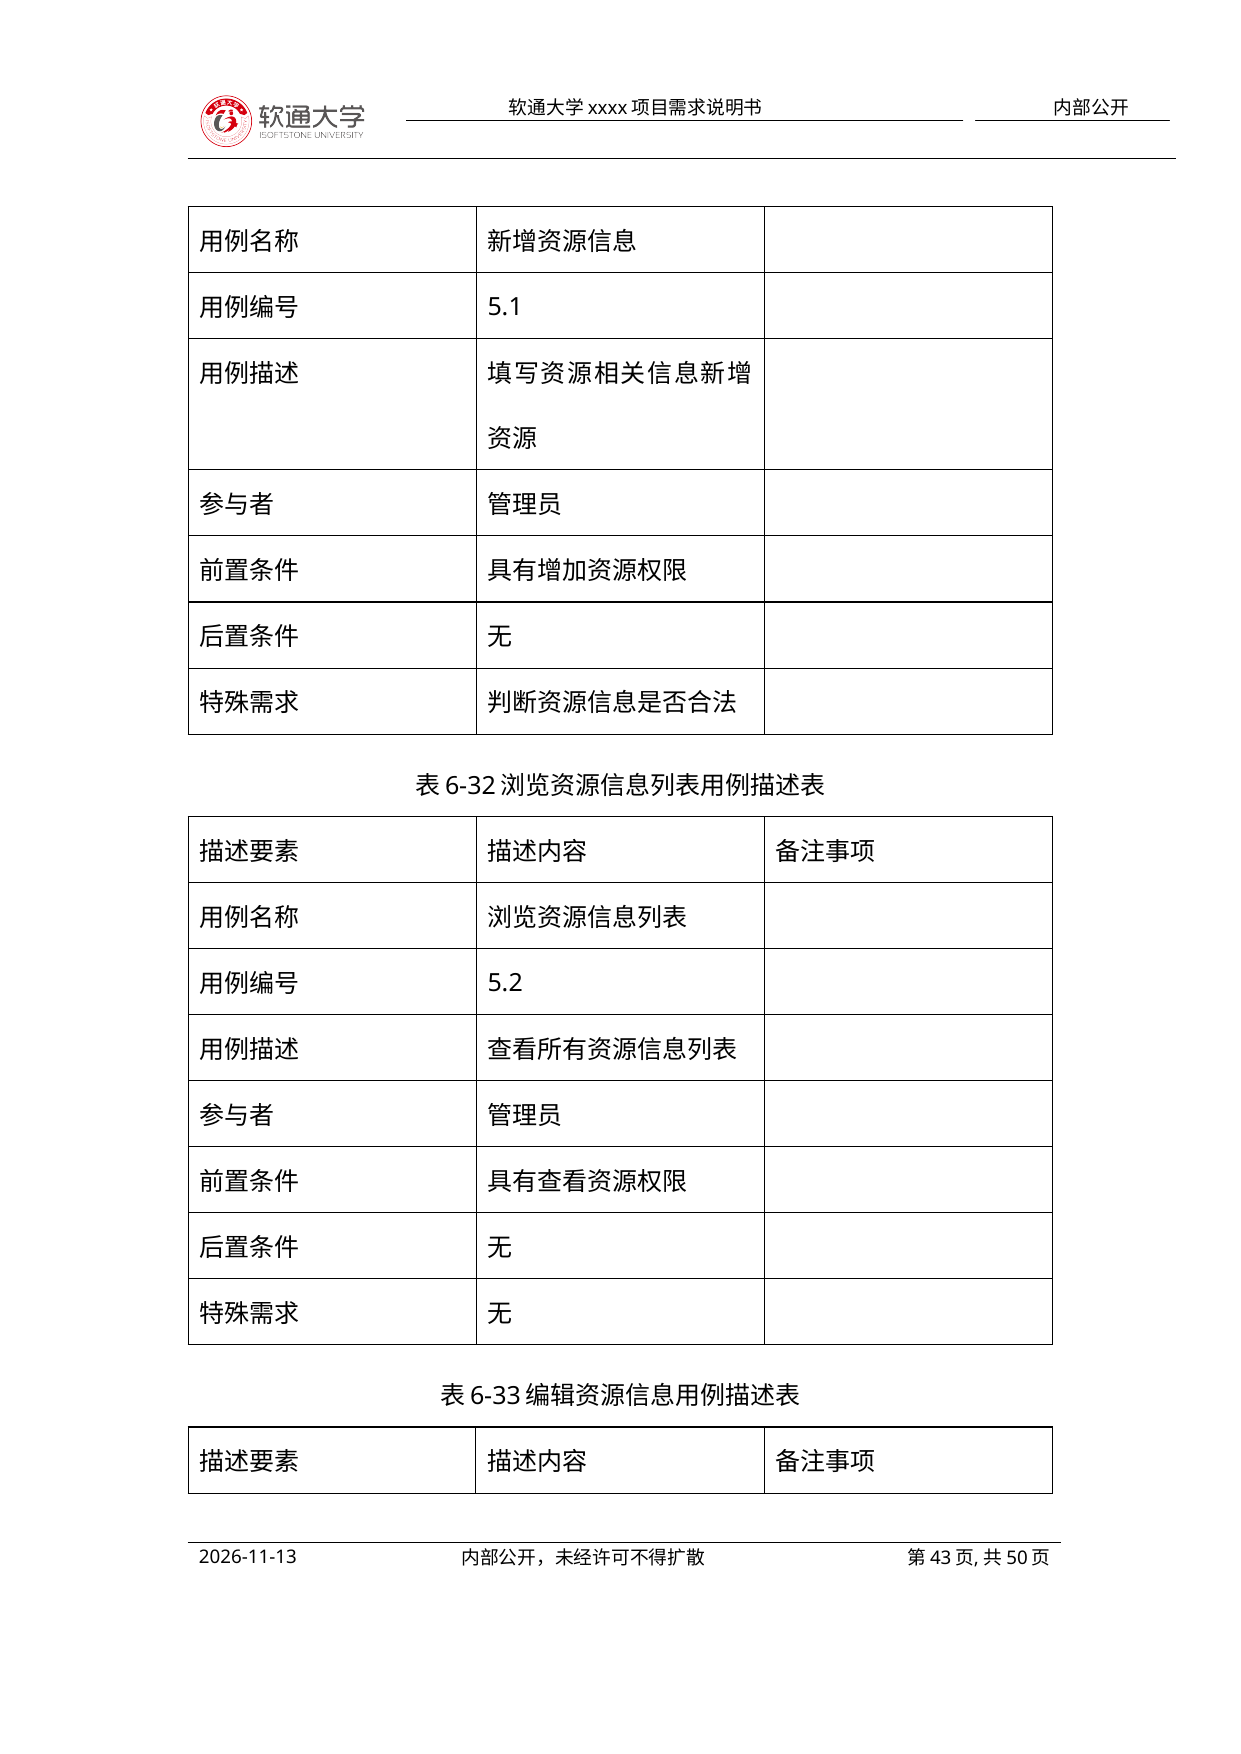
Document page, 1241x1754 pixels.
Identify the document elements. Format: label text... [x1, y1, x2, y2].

table_cell 前置条件 [189, 1147, 476, 1212]
table_cell 判断资源信息是否合法 [477, 669, 764, 733]
table_header 描述要素 [189, 1428, 475, 1492]
table_cell [765, 1279, 1052, 1344]
table_cell 用例描述 [189, 1015, 476, 1080]
table_cell 用例名称 [189, 883, 476, 948]
table_cell 管理员 [477, 470, 764, 535]
table_header 备注事项 [765, 1428, 1052, 1492]
table_cell 后置条件 [189, 1213, 476, 1278]
table_header 描述要素 [189, 817, 476, 882]
table_cell 新增资源信息 [477, 207, 764, 272]
table_header 描述内容 [477, 817, 764, 882]
table_cell [765, 273, 1052, 338]
table_cell [765, 536, 1052, 601]
table_cell 具有增加资源权限 [477, 536, 764, 601]
table_cell 无 [477, 603, 764, 667]
table_cell 无 [477, 1213, 764, 1278]
table_cell 浏览资源信息列表 [477, 883, 764, 948]
table_cell [765, 339, 1052, 469]
table_cell [765, 1015, 1052, 1080]
table_cell 管理员 [477, 1081, 764, 1146]
table_cell 后置条件 [189, 603, 476, 667]
table_cell 特殊需求 [189, 1279, 476, 1344]
table_cell [765, 883, 1052, 948]
table_cell 具有查看资源权限 [477, 1147, 764, 1212]
picture [193, 88, 371, 150]
text 表6-33编辑资源信息用例描述表 [187, 1361, 1053, 1426]
table_cell [765, 603, 1052, 667]
table_cell [765, 470, 1052, 535]
table_cell 无 [477, 1279, 764, 1344]
table_cell 特殊需求 [189, 669, 476, 733]
table_cell [765, 949, 1052, 1014]
table_cell 参与者 [189, 470, 476, 535]
table_cell 用例编号 [189, 949, 476, 1014]
table_cell [765, 207, 1052, 272]
table_cell 查看所有资源信息列表 [477, 1015, 764, 1080]
table_cell 用例名称 [189, 207, 476, 272]
table_cell 填写资源相关信息新增资源 [477, 339, 764, 469]
table_cell [765, 1081, 1052, 1146]
table_cell 用例编号 [189, 273, 476, 338]
table_cell 用例描述 [189, 339, 476, 469]
table_cell 参与者 [189, 1081, 476, 1146]
table_cell [765, 1147, 1052, 1212]
table_header 描述内容 [476, 1428, 764, 1492]
table_cell [765, 1213, 1052, 1278]
table_cell 前置条件 [189, 536, 476, 601]
table_cell 5.1 [477, 273, 764, 338]
table_header 备注事项 [765, 817, 1052, 882]
text 表6-32浏览资源信息列表用例描述表 [187, 751, 1053, 816]
table_cell [765, 669, 1052, 733]
table_cell 5.2 [477, 949, 764, 1014]
